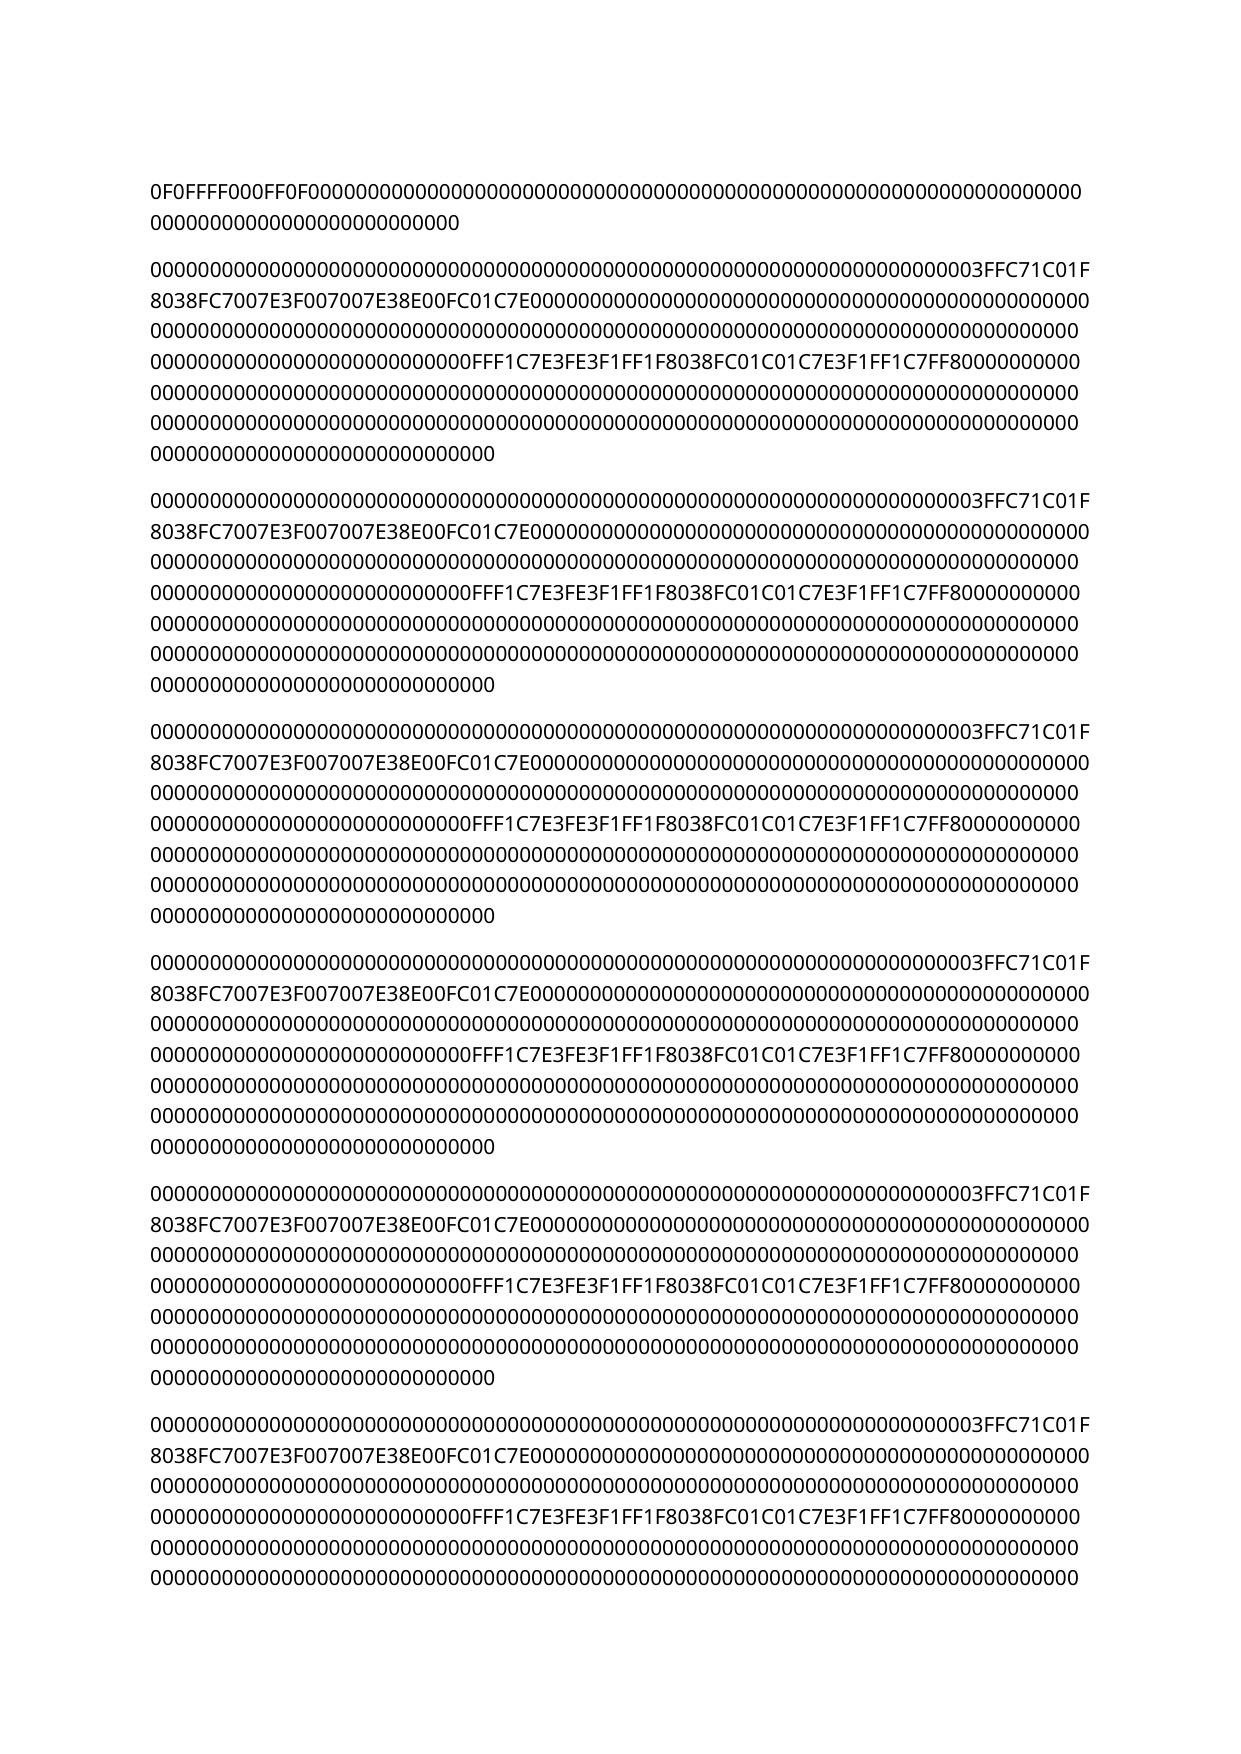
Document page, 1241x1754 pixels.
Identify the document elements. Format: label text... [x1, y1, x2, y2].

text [150, 1410, 1090, 1592]
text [150, 177, 1090, 236]
